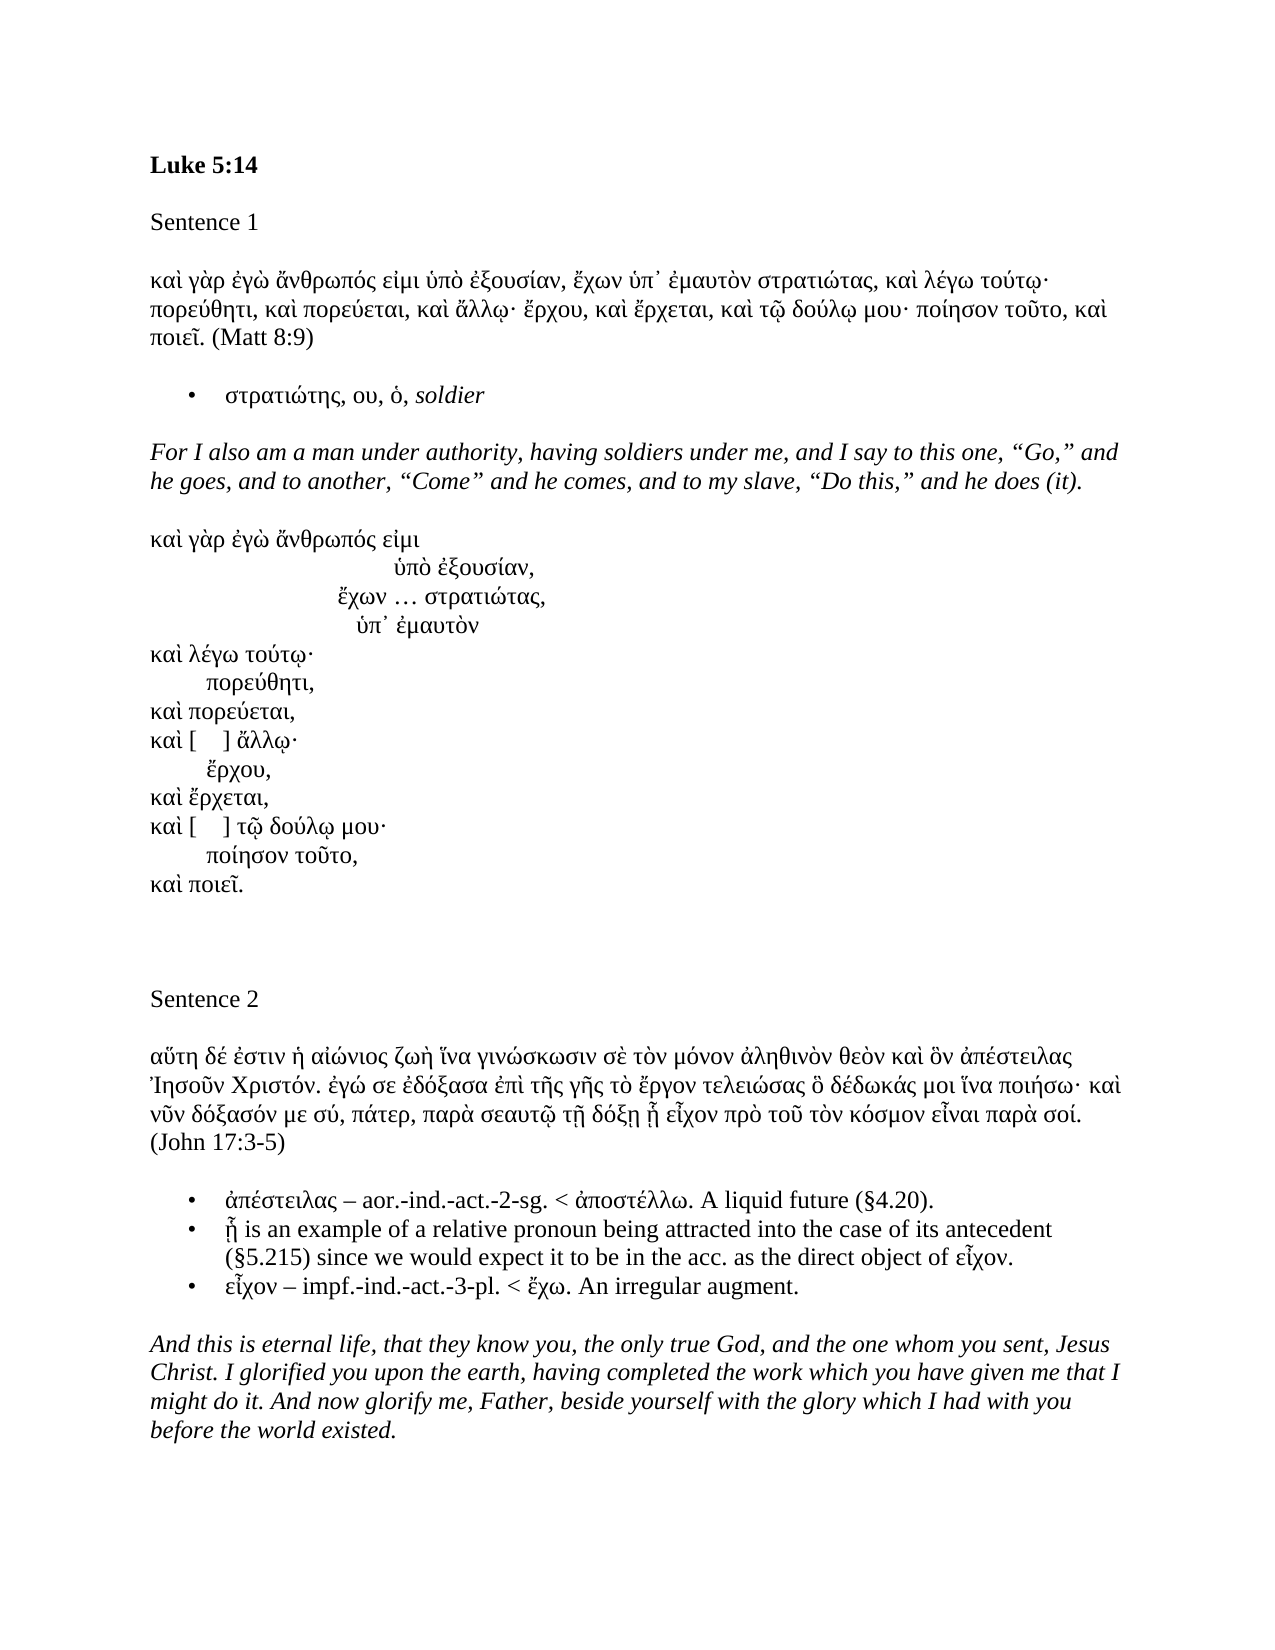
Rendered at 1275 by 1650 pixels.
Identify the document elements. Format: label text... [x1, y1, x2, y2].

text • εἶχον – impf.-ind.-act.-3-pl. < ἔχω. An irregular augment. [187, 1271, 1125, 1300]
text καὶ [ ] ἄλλῳ· [150, 725, 1125, 754]
text Luke 5:14 [150, 150, 1125, 179]
text καὶ ποιεῖ. [150, 869, 1125, 897]
text • στρατιώτης, ου, ὁ, soldier [187, 380, 1125, 409]
text καὶ πορεύεται, [150, 696, 1125, 725]
text ὑπὸ ἐξουσίαν, [337, 552, 1125, 581]
text ἔχων … στρατιώτας, [337, 581, 1125, 610]
text καὶ γὰρ ἐγὼ ἄνθρωπός εἰμι ὑπὸ ἐξουσίαν, ἔχων ὑπ᾽ ἐμαυτὸν στρατιώτας, καὶ λέγω τούτῳ· πορεύθητι, καὶ πορεύεται, καὶ ἄλλῳ· ἔρχου, καὶ ἔρχεται, καὶ τῷ δούλῳ μου· ποίησον τοῦτο, καὶ ποιεῖ. (Matt 8:9) [150, 265, 1125, 351]
text Sentence 2 [150, 984, 1125, 1012]
text • ἀπέστειλας – aor.-ind.-act.-2-sg. < ἀποστέλλω. A liquid future (§4.20). [187, 1185, 1125, 1214]
text And this is eternal life, that they know you, the only true God, and the one whom you sent, Jesus Christ. I glorified you upon the earth, having completed the work which you have given me that I might do it. And now glorify me, Father, beside yourself with the glory which I had with you before the world existed. [150, 1329, 1125, 1444]
text ὑπ᾽ ἐμαυτὸν [337, 610, 1125, 639]
text καὶ [ ] τῷ δούλῳ μου· [150, 811, 1125, 840]
text ἔρχου, [150, 754, 1125, 782]
text πορεύθητι, [150, 667, 1125, 696]
text Sentence 1 [150, 207, 1125, 236]
text For I also am a man under authority, having soldiers under me, and I say to this one, “Go,” and he goes, and to another, “Come” and he comes, and to my slave, “Do this,” and he does (it). [150, 437, 1125, 495]
text αὕτη δέ ἐστιν ἡ αἰώνιος ζωὴ ἵνα γινώσκωσιν σὲ τὸν μόνον ἀληθινὸν θεὸν καὶ ὃν ἀπέστειλας Ἰησοῦν Χριστόν. ἐγώ σε ἐδόξασα ἐπὶ τῆς γῆς τὸ ἔργον τελειώσας ὃ δέδωκάς μοι ἵνα ποιήσω· καὶ νῦν δόξασόν με σύ, πάτερ, παρὰ σεαυτῷ τῇ δόξῃ ᾗ εἶχον πρὸ τοῦ τὸν κόσμον εἶναι παρὰ σοί. (John 17:3-5) [150, 1041, 1125, 1156]
text καὶ ἔρχεται, [150, 782, 1125, 811]
text • ᾗ is an example of a relative pronoun being attracted into the case of its antecedent (§5.215) since we would expect it to be in the acc. as the direct object of εἶχον. [187, 1214, 1125, 1271]
text ποίησον τοῦτο, [150, 840, 1125, 869]
text καὶ γὰρ ἐγὼ ἄνθρωπός εἰμι [150, 524, 1125, 552]
text καὶ λέγω τούτῳ· [150, 639, 1125, 667]
